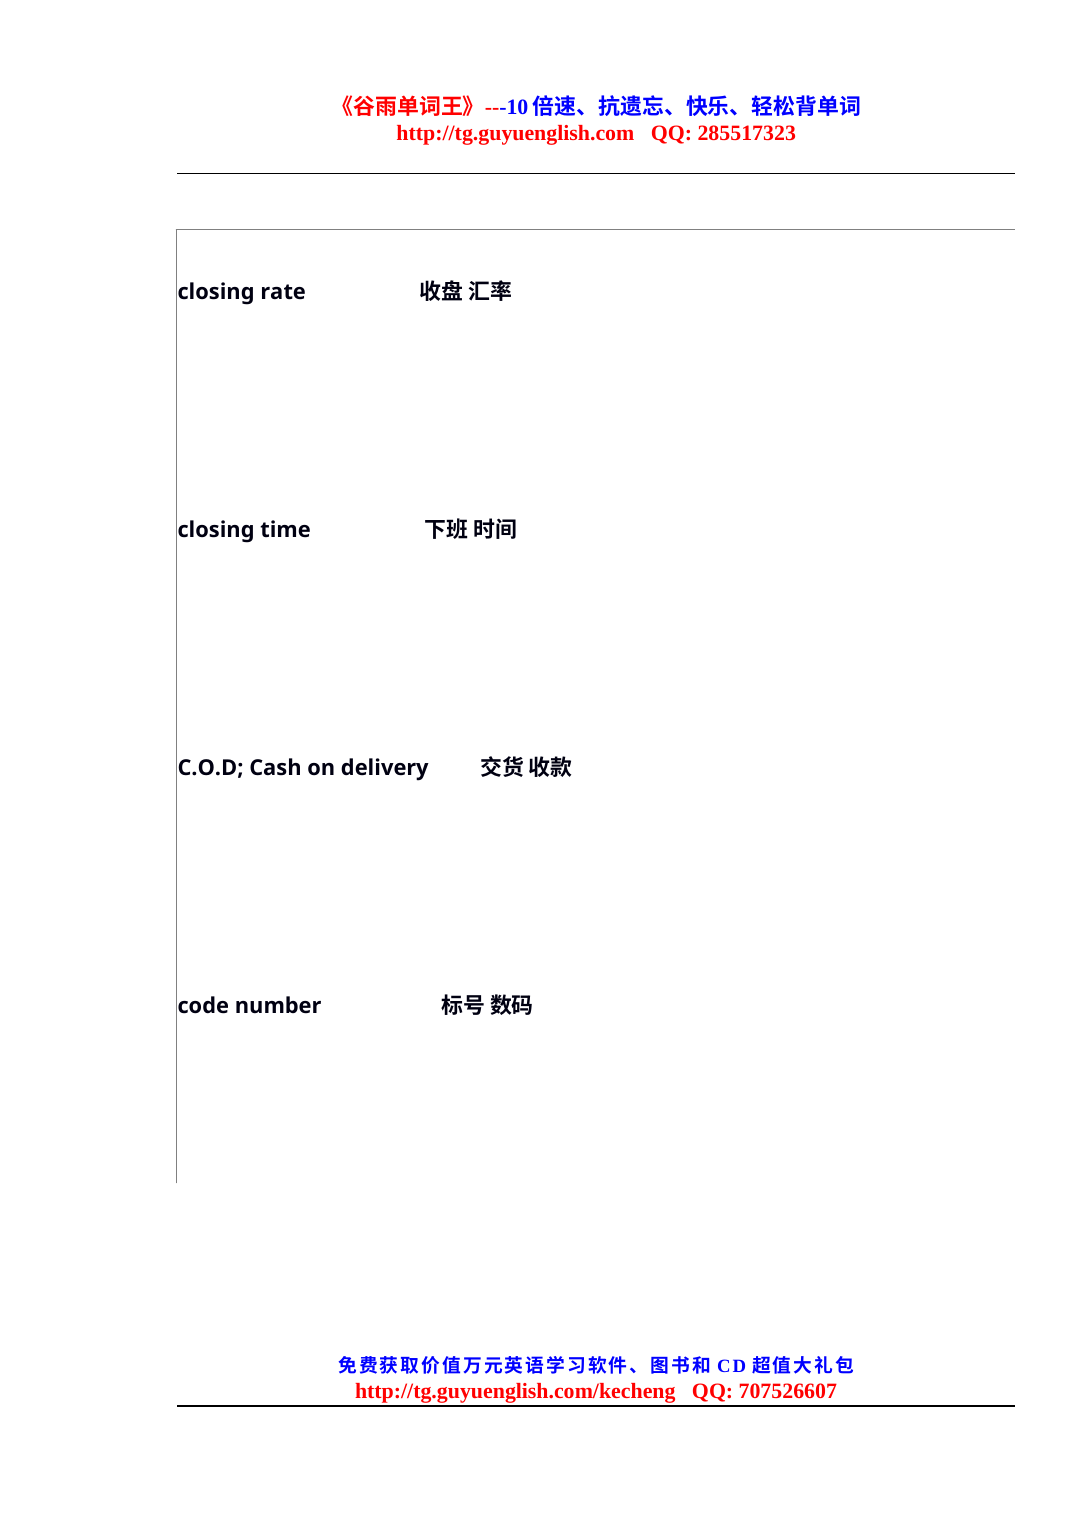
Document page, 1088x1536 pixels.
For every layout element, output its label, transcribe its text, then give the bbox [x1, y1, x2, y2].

text C.O.D; Cash on delivery 交货 收款 [177, 706, 1015, 825]
text code number 标号 数码 [177, 944, 1015, 1063]
text closing time 下班 时间 [177, 468, 1015, 587]
text closing rate 收盘 汇率 [177, 230, 1015, 349]
